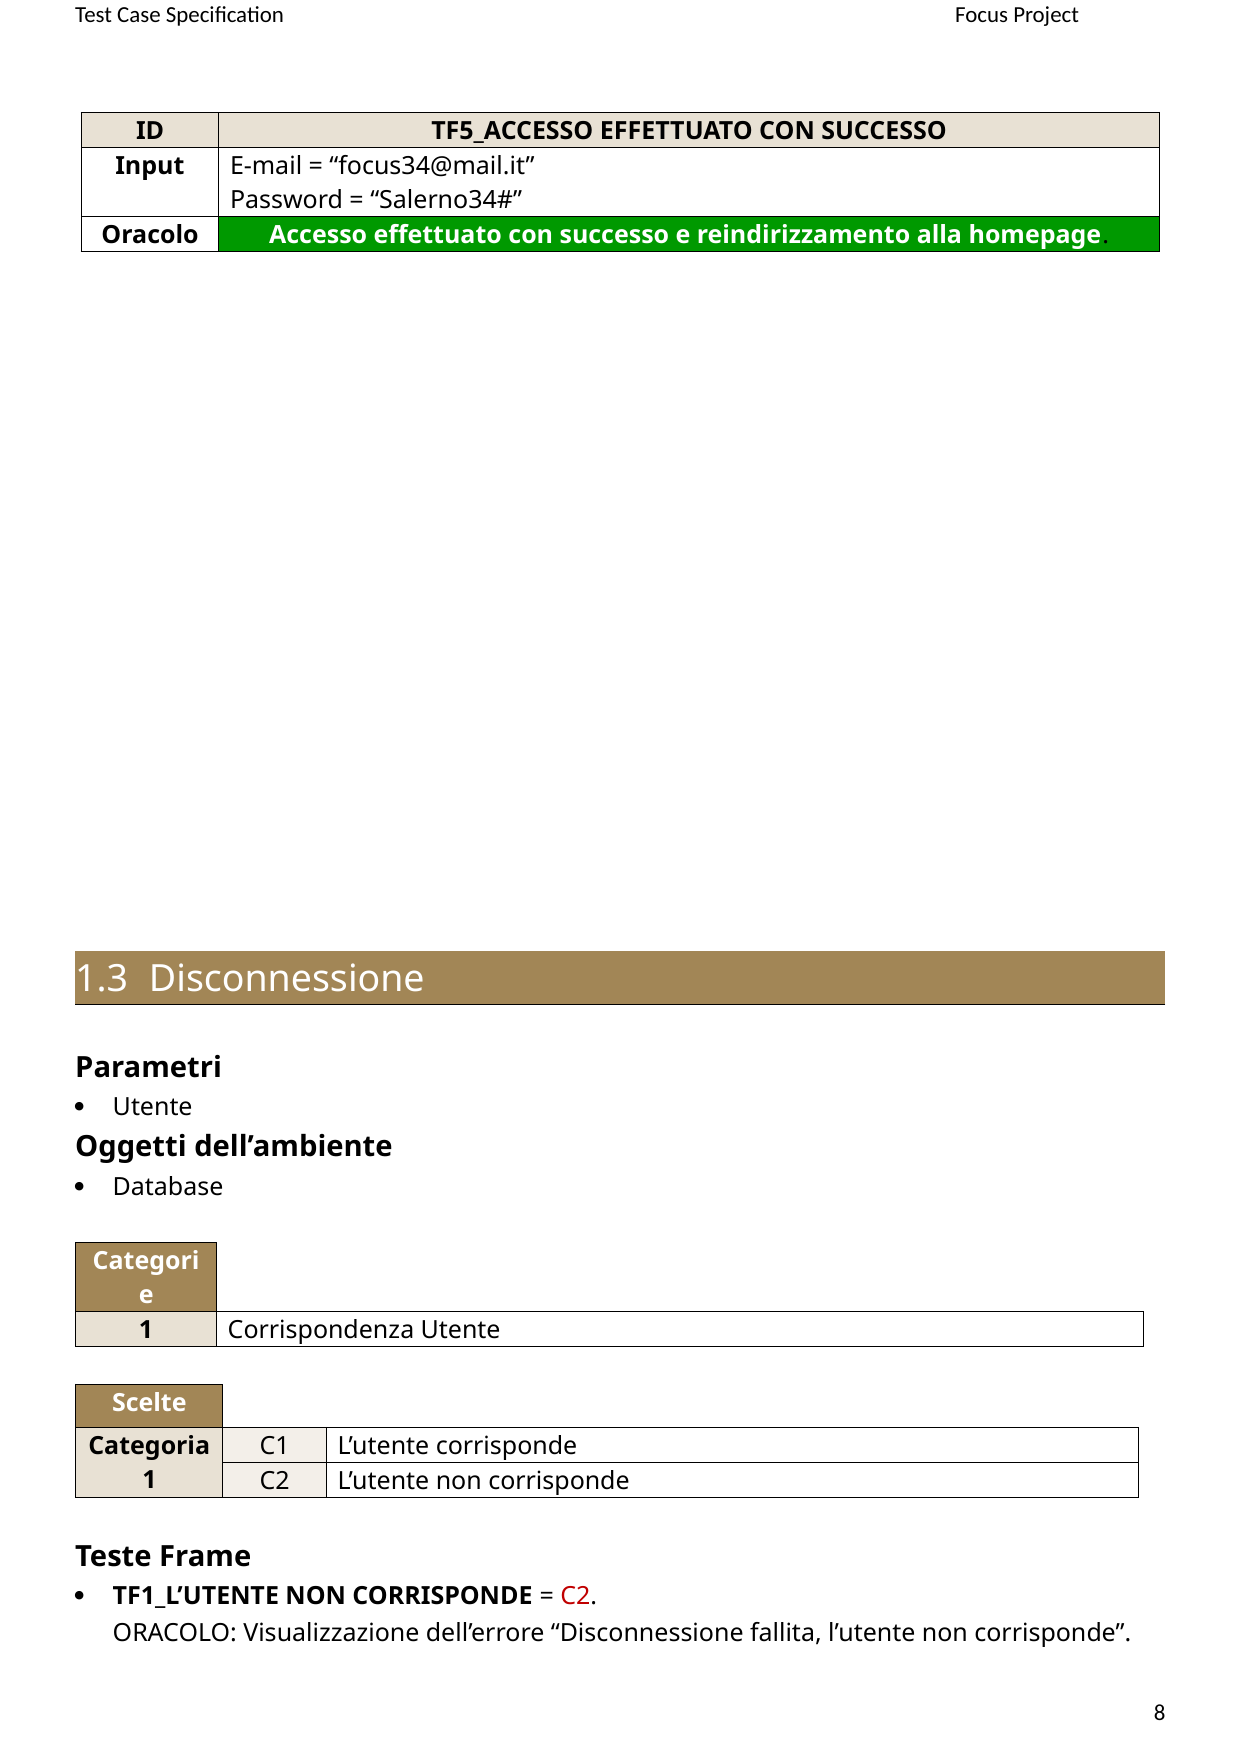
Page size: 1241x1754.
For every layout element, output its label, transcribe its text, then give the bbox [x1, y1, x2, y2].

text Teste Frame [75, 1535, 1165, 1574]
table_header Scelte [76, 1385, 222, 1427]
table_cell Corrispondenza Utente [217, 1312, 1143, 1346]
table_cell L’utente corrisponde [327, 1428, 1138, 1462]
list TF1_L’UTENTE NON CORRISPONDE = C2. [75, 1578, 1165, 1612]
table_cell 1 [76, 1312, 216, 1346]
list Disconnessione [75, 951, 1165, 1004]
table_cell Input [82, 148, 218, 216]
list Oggetti dell’ambiente [75, 1125, 1165, 1165]
text Parametri [75, 1046, 1165, 1086]
list Database [75, 1168, 1165, 1202]
table_cell Oracolo [82, 217, 218, 251]
table_cell Categoria 1 [76, 1428, 222, 1497]
table_cell C1 [223, 1428, 326, 1462]
list ORACOLO: Visualizzazione dell’errore “Disconnessione fallita, l’utente non corrisponde”. [112, 1614, 1165, 1648]
table_header ID [82, 113, 218, 147]
table_cell L’utente non corrisponde [327, 1463, 1138, 1497]
table_header TF5_ACCESSO EFFETTUATO CON SUCCESSO [219, 113, 1159, 147]
table_cell Accesso effettuato con successo e reindirizzamento alla homepage. [219, 217, 1159, 251]
table_cell E-mail = “focus34@mail.it” Password = “Salerno34#” [219, 148, 1159, 216]
table_header Categorie [76, 1243, 216, 1311]
list Utente [75, 1089, 1165, 1123]
table_cell C2 [223, 1463, 326, 1497]
